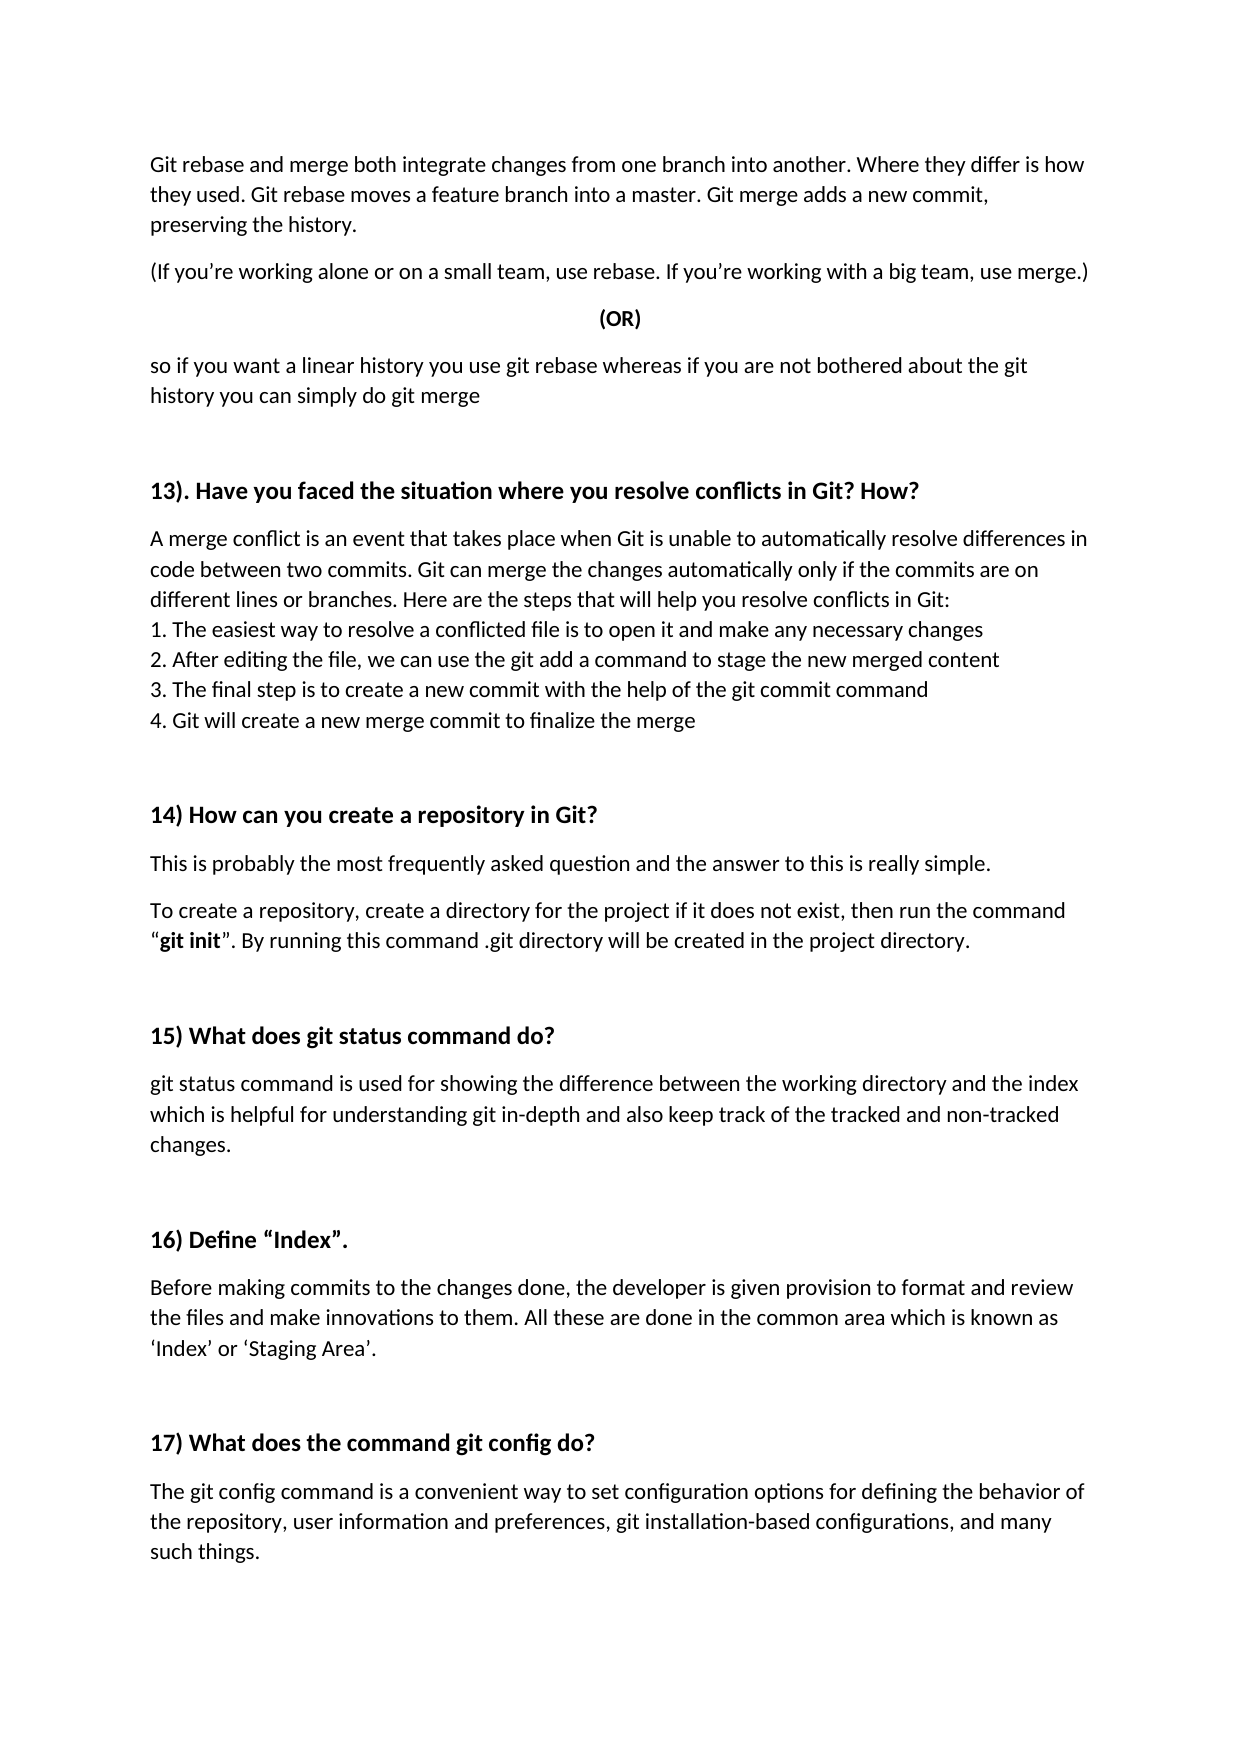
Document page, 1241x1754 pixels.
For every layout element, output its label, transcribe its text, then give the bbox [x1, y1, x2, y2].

text Before making commits to the changes done, the developer is given provision to format and review the files and make innovations to them. All these are done in the common area which is known as ‘Index’ or ‘Staging Area’. [150, 1273, 1090, 1362]
text The git config command is a convenient way to set configuration options for defining the behavior of the repository, user information and preferences, git installation-based configurations, and many such things. [150, 1477, 1090, 1566]
text To create a repository, create a directory for the project if it does not exist, then run the command “git init”. By running this command .git directory will be created in the project directory. [150, 896, 1090, 954]
text This is probably the most frequently asked question and the answer to this is really simple. [150, 849, 1090, 877]
text 16) Define “Index”. [150, 1224, 1090, 1254]
text 17) What does the command git config do? [150, 1427, 1090, 1458]
text 13). Have you faced the situation where you resolve conflicts in Git? How? [150, 475, 1090, 506]
text 15) What does git status command do? [150, 1020, 1090, 1051]
text (OR) [150, 304, 1090, 332]
text Git rebase and merge both integrate changes from one branch into another. Where they differ is how they used. Git rebase moves a feature branch into a master. Git merge adds a new commit, preserving the history. [150, 150, 1090, 238]
text so if you want a linear history you use git rebase whereas if you are not bothered about the git history you can simply do git merge [150, 351, 1090, 409]
text 14) How can you create a repository in Git? [150, 799, 1090, 830]
text (If you’re working alone or on a small team, use rebase. If you’re working with a big team, use merge.) [150, 257, 1090, 285]
text git status command is used for showing the difference between the working directory and the index which is helpful for understanding git in-depth and also keep track of the tracked and non-tracked changes. [150, 1069, 1090, 1158]
text A merge conflict is an event that takes place when Git is unable to automatically resolve differences in code between two commits. Git can merge the changes automatically only if the commits are on different lines or branches. Here are the steps that will help you resolve conflicts in Git: 1. The easiest way to resolve a conflicted file is to open it and make any necessary changes 2. After editing the file, we can use the git add a command to stage the new merged content 3. The final step is to create a new commit with the help of the git commit command 4. Git will create a new merge commit to finalize the merge [150, 524, 1090, 734]
